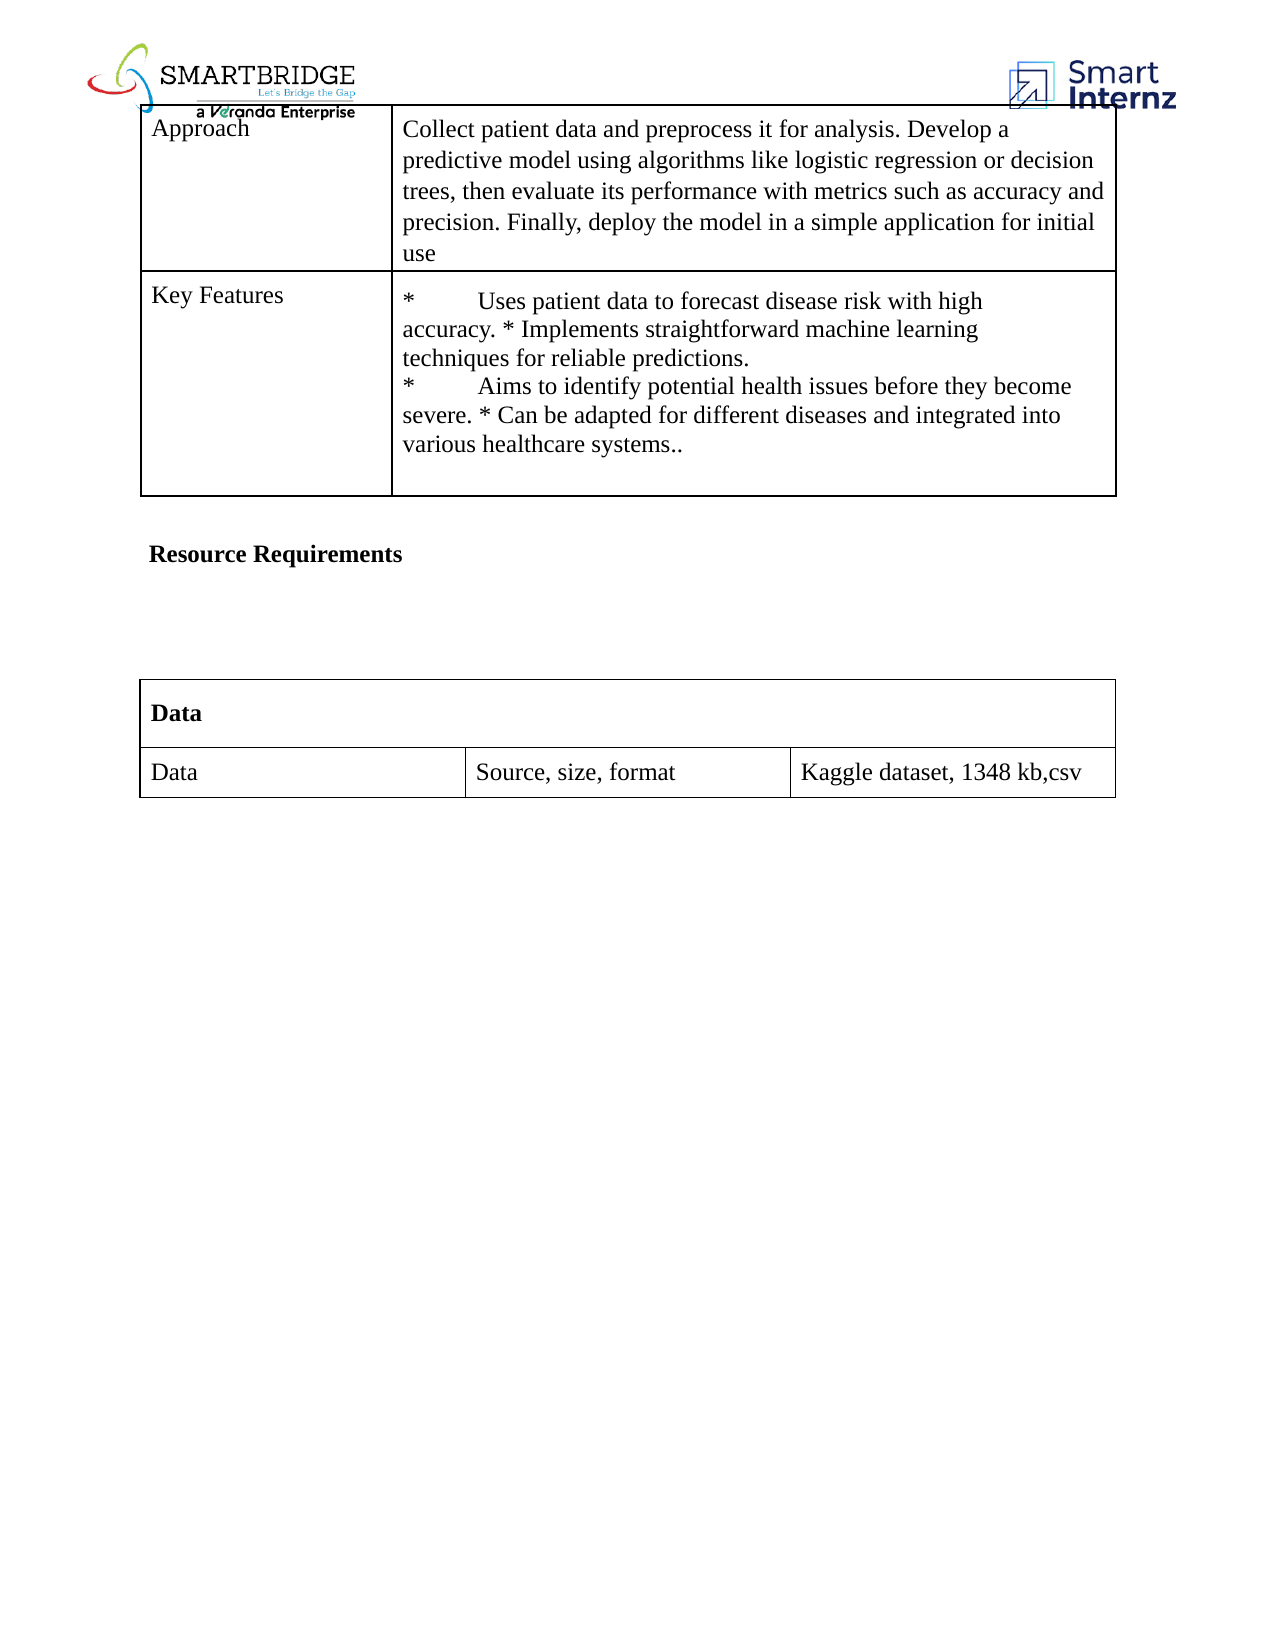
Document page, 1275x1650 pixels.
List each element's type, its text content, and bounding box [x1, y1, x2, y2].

table_cell Collect patient data and preprocess it for analysis. Develop a predictive model using algorithms like logistic regression or decision trees, then evaluate its performance with metrics such as accuracy and precision. Finally, deploy the model in a simple application for initial use [393, 106, 1115, 270]
table_cell Key Features [142, 272, 391, 494]
table_cell Data [141, 748, 465, 797]
table_cell Uses patient data to forecast disease risk with high accuracy. * Implements straightforward machine learning techniques for reliable predictions. Aims to identify potential health issues before they become severe. * Can be adapted for different diseases and integrated into various healthcare systems.. [393, 272, 1115, 494]
picture [73, 20, 370, 142]
table_cell Source, size, format [466, 748, 790, 797]
table_cell Kaggle dataset, 1348 kb,csv [791, 748, 1115, 797]
picture [1004, 60, 1181, 109]
text Resource Requirements [148, 539, 1114, 568]
table_header Data [141, 680, 790, 747]
table_header [790, 680, 1115, 747]
table_cell Approach [142, 106, 391, 270]
